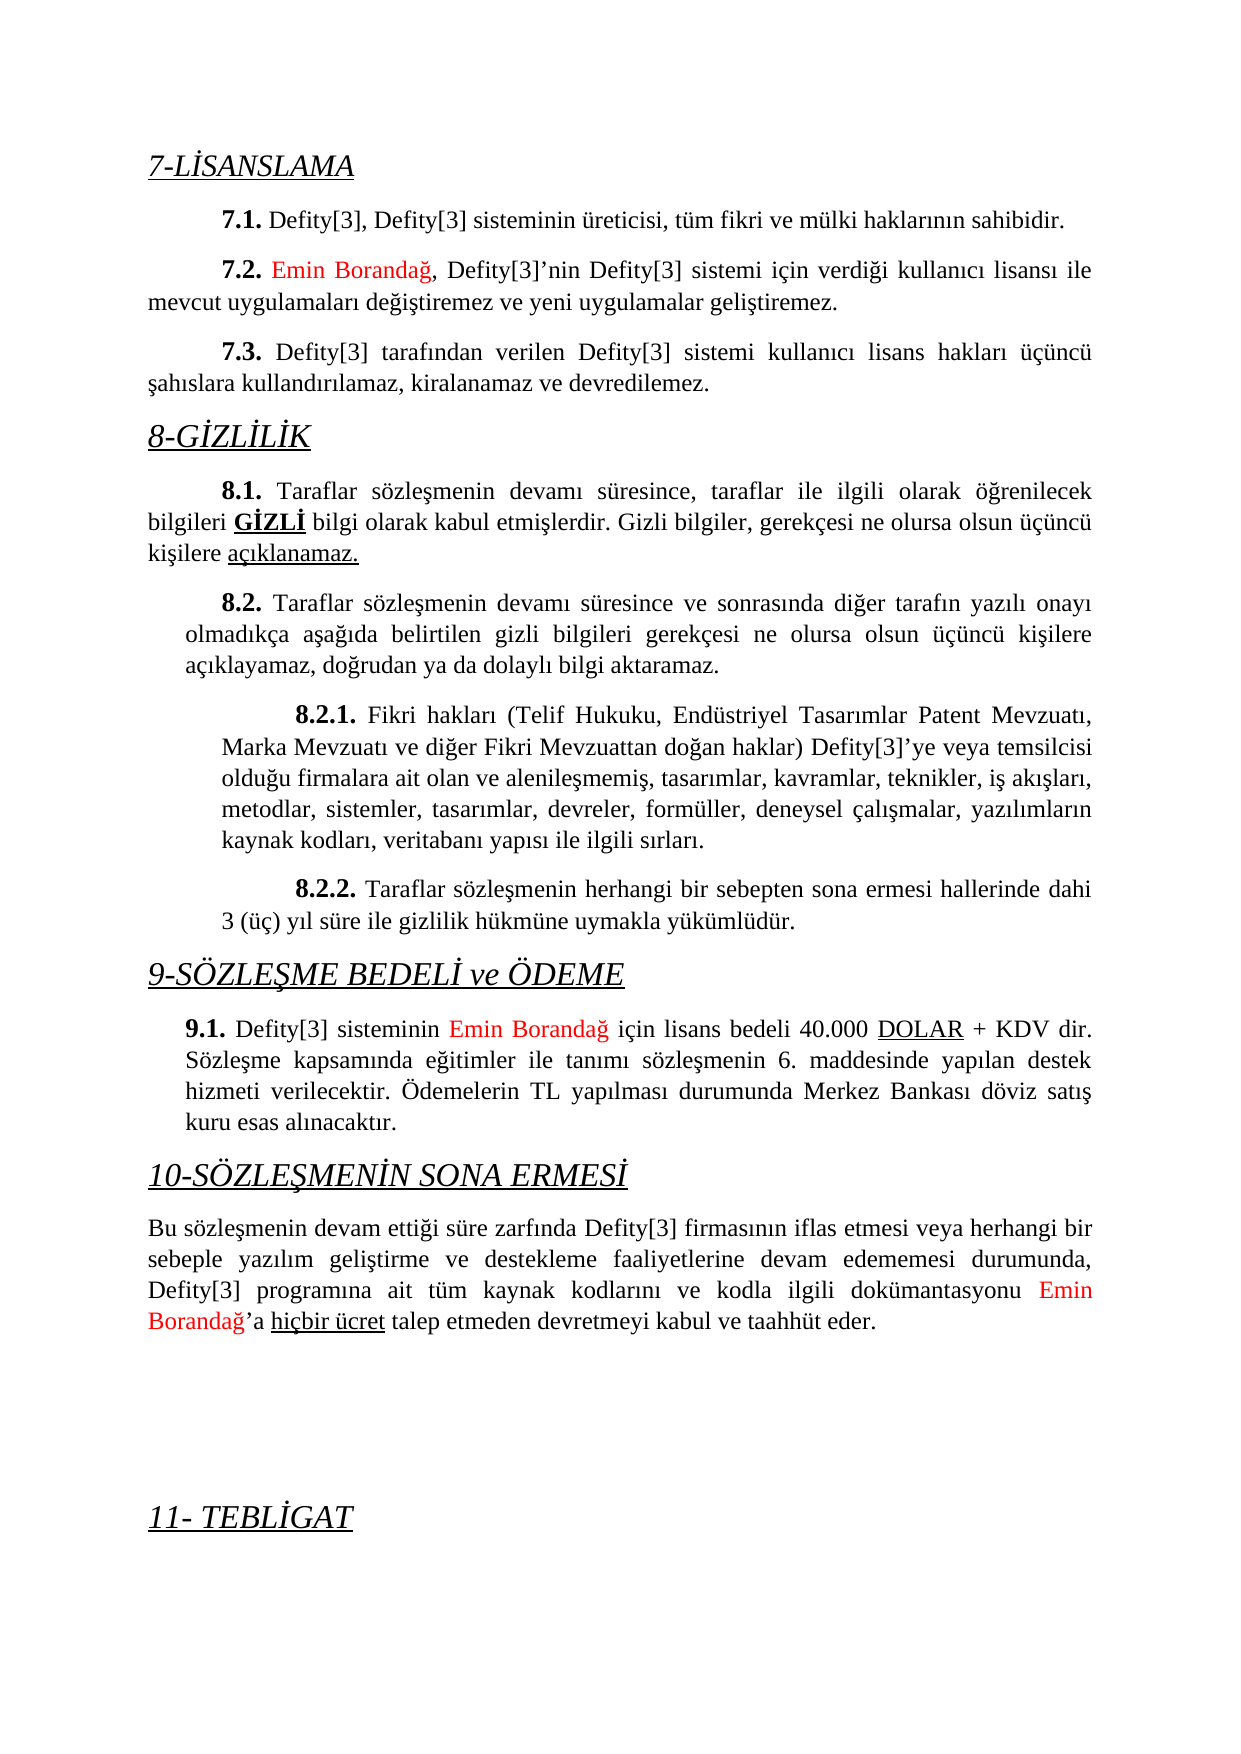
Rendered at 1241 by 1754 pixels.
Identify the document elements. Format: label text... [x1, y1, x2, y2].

text 8.2. Taraflar sözleşmenin devamı süresince ve sonrasında diğer tarafın yazılı onayı olmadıkça aşağıda belirtilen gizli bilgileri gerekçesi ne olursa olsun üçüncü kişilere açıklayamaz, doğrudan ya da dolaylı bilgi aktaramaz. [185, 586, 1093, 679]
text 11- TEBLİGAT [148, 1497, 1093, 1535]
text 7-LİSANSLAMA [148, 148, 1093, 183]
text 7.1. Defity[3], Defity[3] sisteminin üreticisi, tüm fikri ve mülki haklarının sahibidir. [148, 203, 1093, 234]
text 7.3. Defity[3] tarafından verilen Defity[3] sistemi kullanıcı lisans hakları üçüncü şahıslara kullandırılamaz, kiralanamaz ve devredilemez. [148, 335, 1093, 397]
text Bu sözleşmenin devam ettiği süre zarfında Defity[3] firmasının iflas etmesi veya herhangi bir sebeple yazılım geliştirme ve destekleme faaliyetlerine devam edememesi durumunda, Defity[3] programına ait tüm kaynak kodlarını ve kodla ilgili dokümantasyonu Emin Borandağ’a hiçbir ücret talep etmeden devretmeyi kabul ve taahhüt eder. [148, 1213, 1093, 1335]
text 8-GİZLİLİK [148, 416, 1093, 454]
text 8.2.1. Fikri hakları (Telif Hukuku, Endüstriyel Tasarımlar Patent Mevzuatı, Marka Mevzuatı ve diğer Fikri Mevzuattan doğan haklar) Defity[3]’ye veya temsilcisi olduğu firmalara ait olan ve alenileşmemiş, tasarımlar, kavramlar, teknikler, iş akışları, metodlar, sistemler, tasarımlar, devreler, formüller, deneysel çalışmalar, yazılımların kaynak kodları, veritabanı yapısı ile ilgili sırları. [221, 698, 1093, 854]
text 9-SÖZLEŞME BEDELİ ve ÖDEME [148, 954, 1093, 992]
text 7.2. Emin Borandağ, Defity[3]’nin Defity[3] sistemi için verdiği kullanıcı lisansı ile mevcut uygulamaları değiştiremez ve yeni uygulamalar geliştiremez. [148, 254, 1093, 316]
text 8.1. Taraflar sözleşmenin devamı süresince, taraflar ile ilgili olarak öğrenilecek bilgileri GİZLİ bilgi olarak kabul etmişlerdir. Gizli bilgiler, gerekçesi ne olursa olsun üçüncü kişilere açıklanamaz. [148, 474, 1093, 567]
text 8.2.2. Taraflar sözleşmenin herhangi bir sebepten sona ermesi hallerinde dahi 3 (üç) yıl süre ile gizlilik hükmüne uymakla yükümlüdür. [221, 873, 1093, 935]
text 9.1. Defity[3] sisteminin Emin Borandağ için lisans bedeli 40.000 DOLAR + KDV dir. Sözleşme kapsamında eğitimler ile tanımı sözleşmenin 6. maddesinde yapılan destek hizmeti verilecektir. Ödemelerin TL yapılması durumunda Merkez Bankası döviz satış kuru esas alınacaktır. [184, 1012, 1093, 1136]
text 10-SÖZLEŞMENİN SONA ERMESİ [148, 1155, 1093, 1193]
